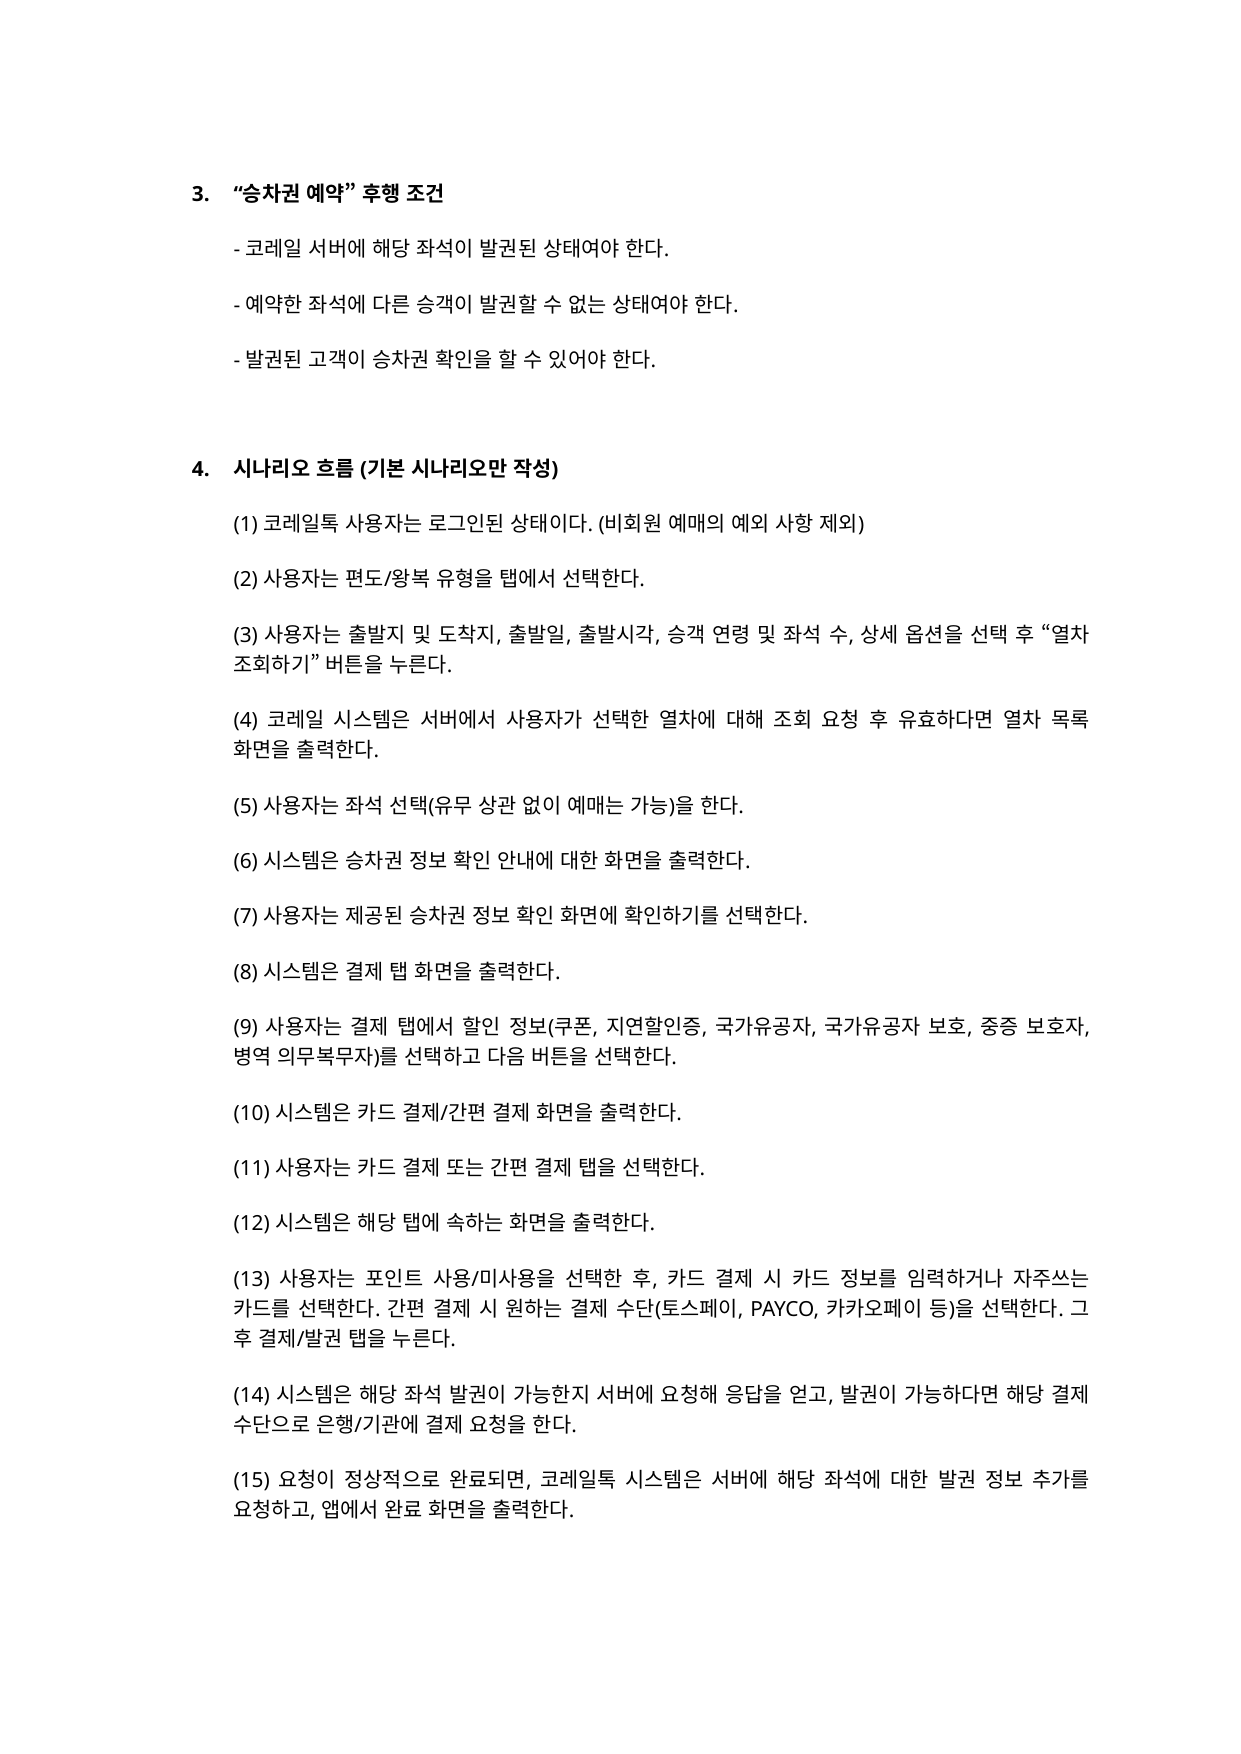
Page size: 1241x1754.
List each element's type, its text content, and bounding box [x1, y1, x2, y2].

text (5) 사용자는 좌석 선택(유무 상관 없이 예매는 가능)을 한다. [233, 789, 1090, 819]
text (9) 사용자는 결제 탭에서 할인 정보(쿠폰, 지연할인증, 국가유공자, 국가유공자 보호, 중증 보호자, 병역 의무복무자)를 선택하고 다음 버튼을 선택한다. [233, 1010, 1090, 1071]
list “승차권 예약” 후행 조건 [192, 177, 1090, 207]
text (3) 사용자는 출발지 및 도착지, 출발일, 출발시각, 승객 연령 및 좌석 수, 상세 옵션을 선택 후 “열차 조회하기” 버튼을 누른다. [233, 618, 1090, 678]
text (1) 코레일톡 사용자는 로그인된 상태이다. (비회원 예매의 예외 사항 제외) [233, 507, 1090, 537]
text - 코레일 서버에 해당 좌석이 발권된 상태여야 한다. [233, 232, 1090, 263]
text (4) 코레일 시스템은 서버에서 사용자가 선택한 열차에 대해 조회 요청 후 유효하다면 열차 목록 화면을 출력한다. [233, 703, 1090, 764]
text - 예약한 좌석에 다른 승객이 발권할 수 없는 상태여야 한다. [233, 288, 1090, 318]
text (8) 시스템은 결제 탭 화면을 출력한다. [150, 955, 1090, 985]
text (14) 시스템은 해당 좌석 발권이 가능한지 서버에 요청해 응답을 얻고, 발권이 가능하다면 해당 결제 수단으로 은행/기관에 결제 요청을 한다. [233, 1378, 1090, 1438]
text (12) 시스템은 해당 탭에 속하는 화면을 출력한다. [233, 1207, 1090, 1237]
text (10) 시스템은 카드 결제/간편 결제 화면을 출력한다. [233, 1096, 1090, 1126]
text (2) 사용자는 편도/왕복 유형을 탭에서 선택한다. [233, 562, 1090, 593]
text - 발권된 고객이 승차권 확인을 할 수 있어야 한다. [233, 343, 1090, 373]
text (7) 사용자는 제공된 승차권 정보 확인 화면에 확인하기를 선택한다. [233, 900, 1090, 930]
text (13) 사용자는 포인트 사용/미사용을 선택한 후, 카드 결제 시 카드 정보를 임력하거나 자주쓰는 카드를 선택한다. 간편 결제 시 원하는 결제 수단(토스페이, PAYCO, 카카오페이 등)을 선택한다. 그 후 결제/발권 탭을 누른다. [233, 1262, 1090, 1353]
list 시나리오 흐름 (기본 시나리오만 작성) [192, 452, 1090, 482]
text (6) 시스템은 승차권 정보 확인 안내에 대한 화면을 출력한다. [233, 844, 1090, 875]
text (11) 사용자는 카드 결제 또는 간편 결제 탭을 선택한다. [233, 1151, 1090, 1182]
text (15) 요청이 정상적으로 완료되면, 코레일톡 시스템은 서버에 해당 좌석에 대한 발권 정보 추가를 요청하고, 앱에서 완료 화면을 출력한다. [233, 1463, 1090, 1524]
